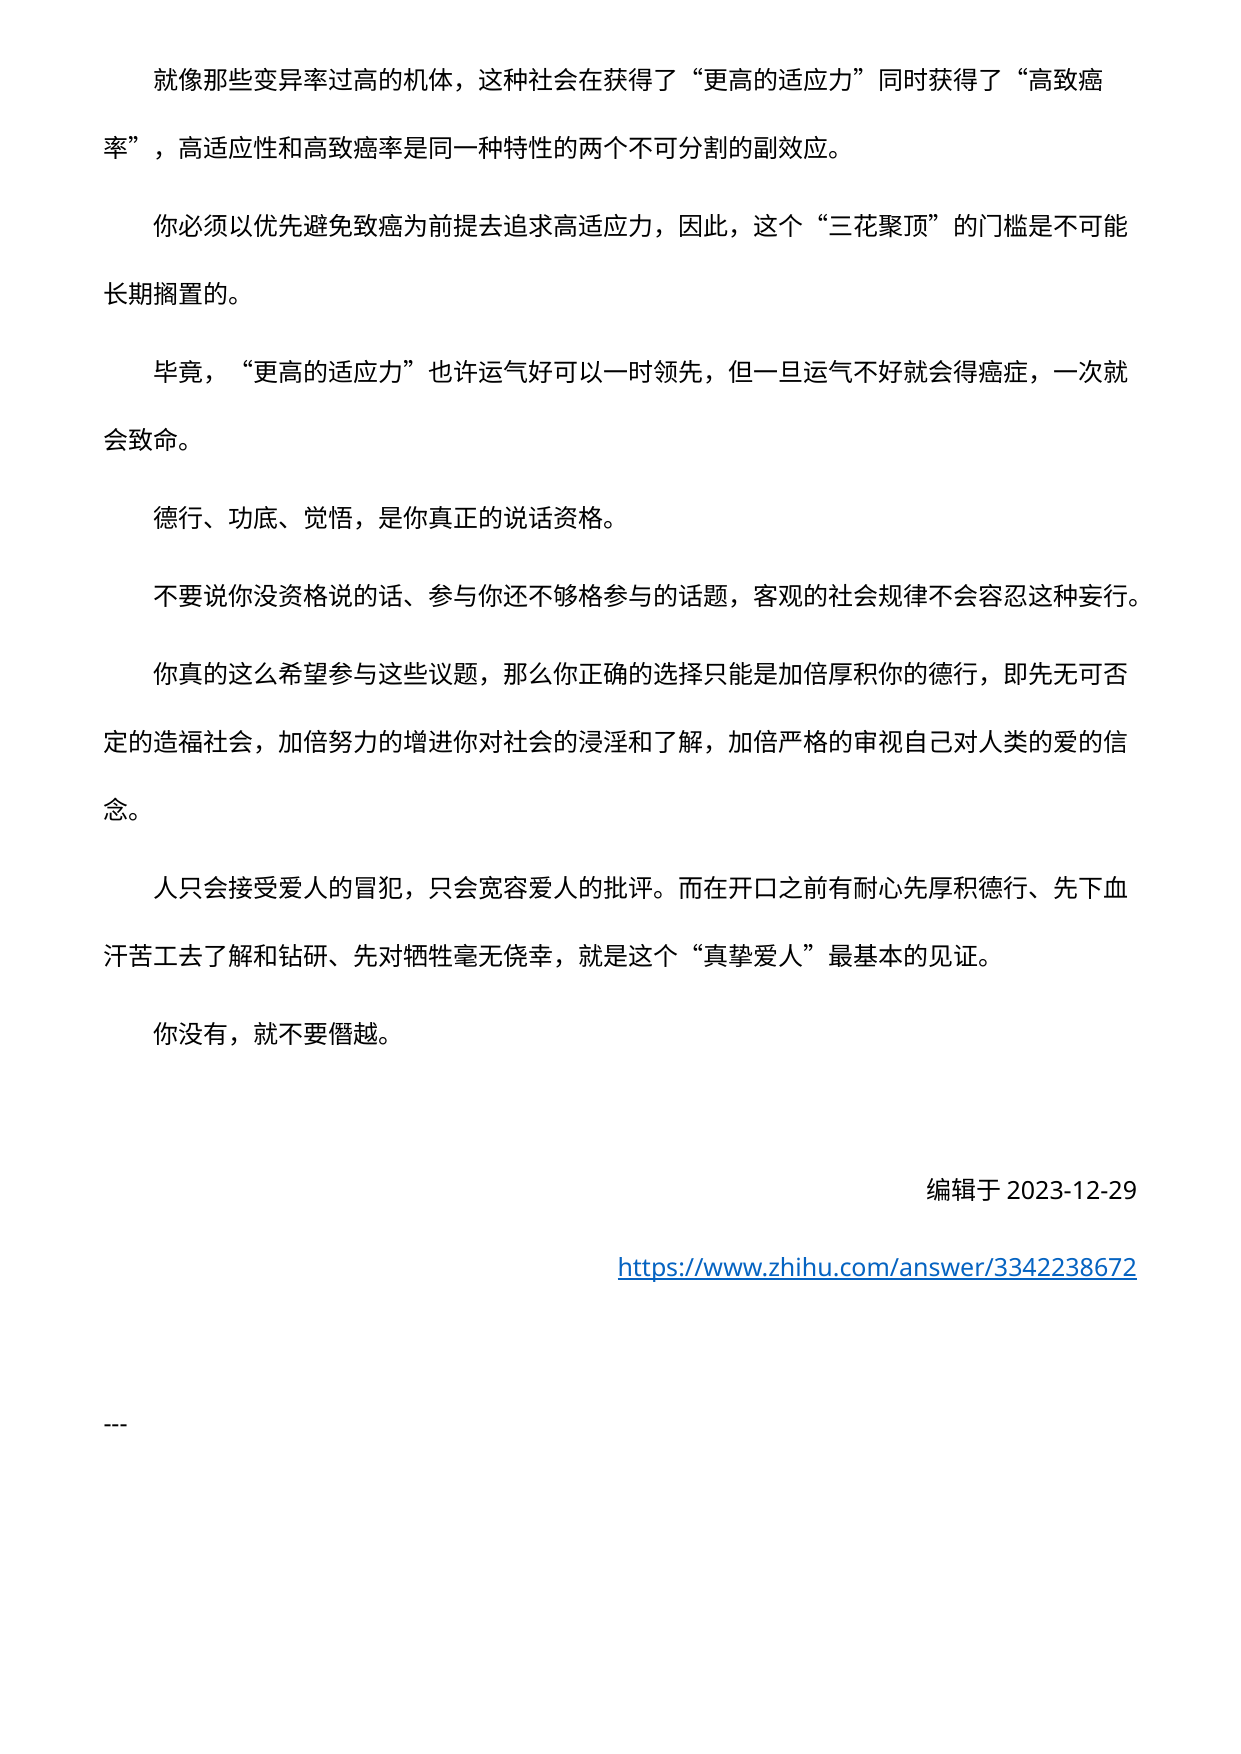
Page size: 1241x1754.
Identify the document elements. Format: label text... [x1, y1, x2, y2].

text 编辑于 2023-12-29 [103, 1155, 1137, 1223]
text 你没有，就不要僭越。 [103, 999, 1137, 1067]
text https://www.zhihu.com/answer/3342238672 [103, 1233, 1137, 1301]
text 人只会接受爱人的冒犯，只会宽容爱人的批评。而在开口之前有耐心先厚积德行、先下血汗苦工去了解和钻研、先对牺牲毫无侥幸，就是这个“真挚爱人”最基本的见证。 [103, 853, 1137, 988]
text 就像那些变异率过高的机体，这种社会在获得了“更高的适应力”同时获得了“高致癌率”，高适应性和高致癌率是同一种特性的两个不可分割的副效应。 [103, 45, 1137, 181]
text 不要说你没资格说的话、参与你还不够格参与的话题，客观的社会规律不会容忍这种妄行。 [103, 561, 1137, 629]
text 你真的这么希望参与这些议题，那么你正确的选择只能是加倍厚积你的德行，即先无可否定的造福社会，加倍努力的增进你对社会的浸淫和了解，加倍严格的审视自己对人类的爱的信念。 [103, 639, 1137, 843]
text --- [103, 1389, 1137, 1457]
text 毕竟，“更高的适应力”也许运气好可以一时领先，但一旦运气不好就会得癌症，一次就会致命。 [103, 337, 1137, 473]
text 德行、功底、觉悟，是你真正的说话资格。 [103, 483, 1137, 551]
text 你必须以优先避免致癌为前提去追求高适应力，因此，这个“三花聚顶”的门槛是不可能长期搁置的。 [103, 191, 1137, 327]
